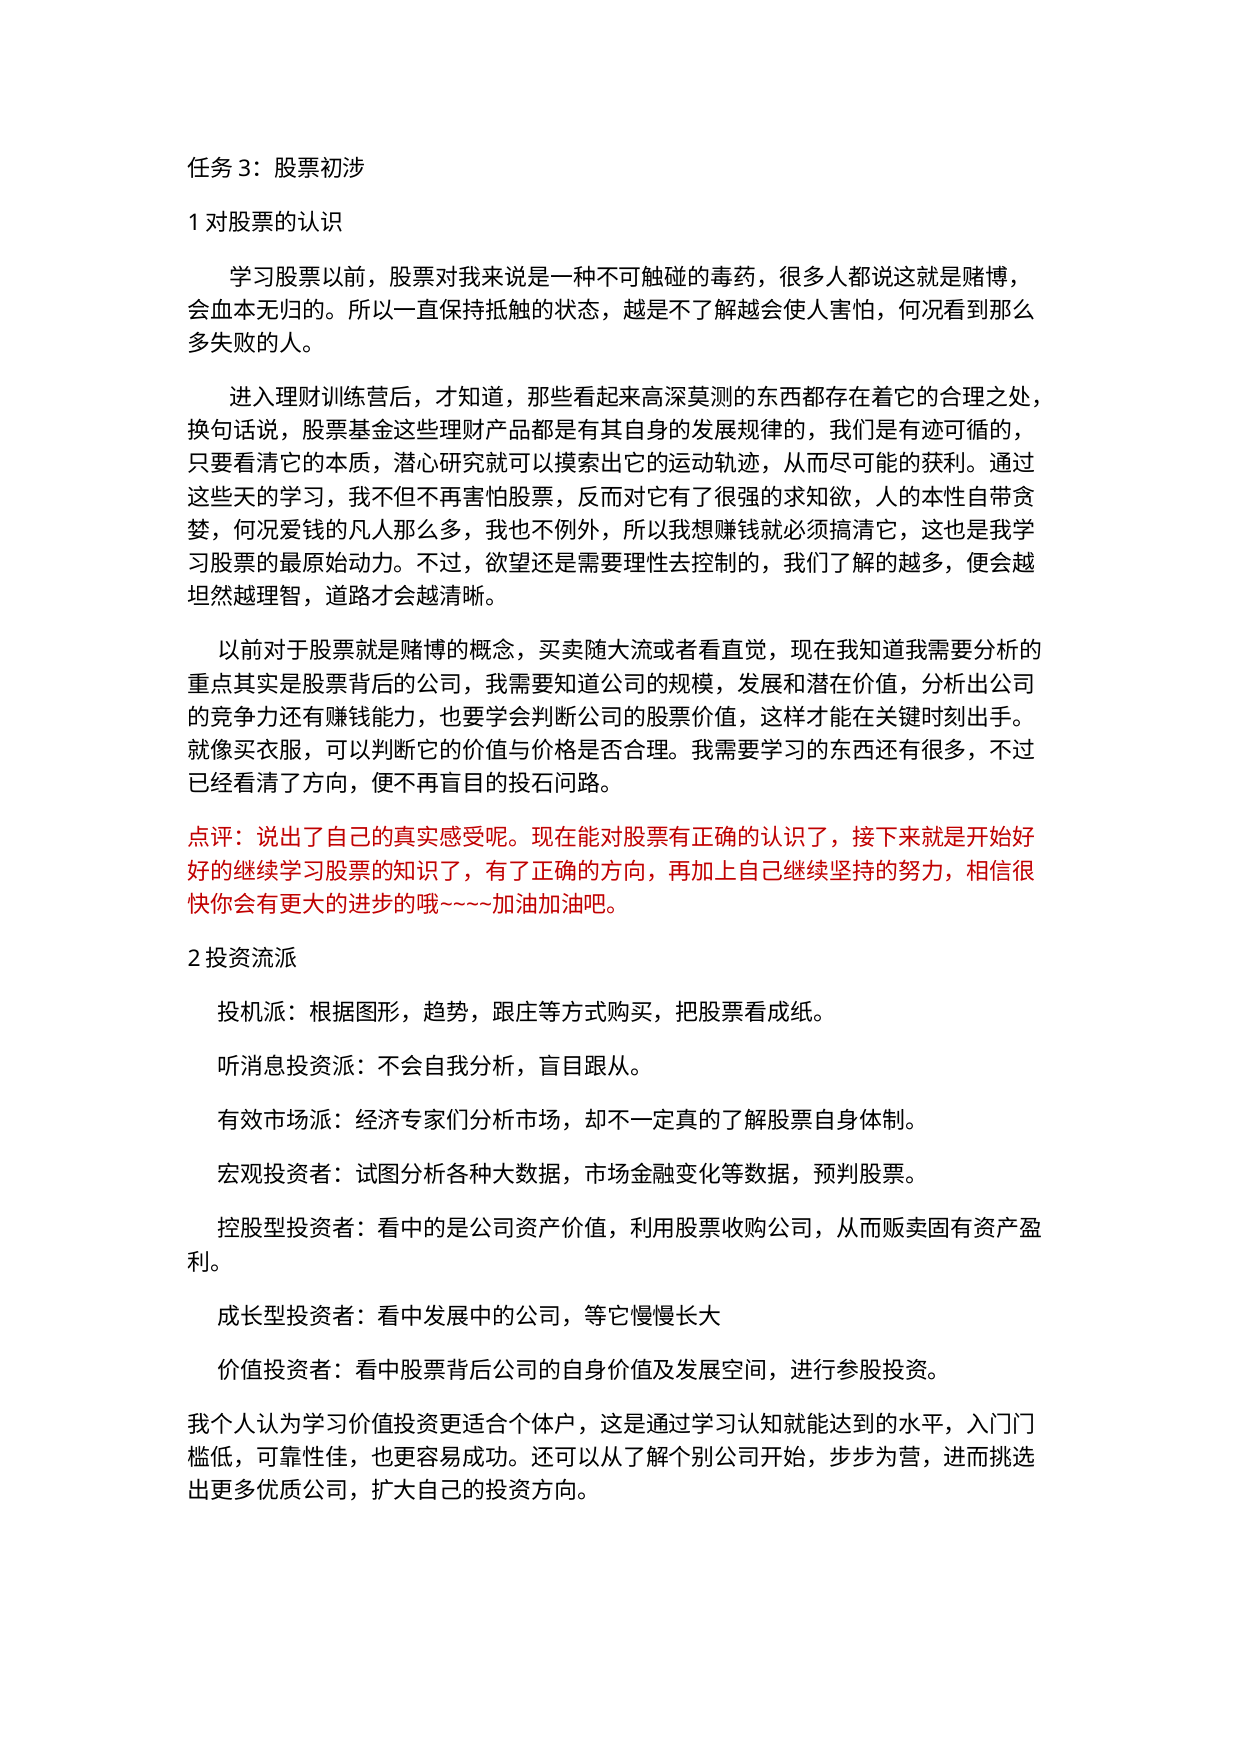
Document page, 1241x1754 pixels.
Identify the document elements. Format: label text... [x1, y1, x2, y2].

text 学习股票以前，股票对我来说是一种不可触碰的毒药，很多人都说这就是赌博，会血本无归的。所以一直保持抵触的状态，越是不了解越会使人害怕，何况看到那么多失败的人。 [187, 258, 1053, 358]
text 有效市场派：经济专家们分析市场，却不一定真的了解股票自身体制。 [187, 1102, 1053, 1135]
text 我个人认为学习价值投资更适合个体户，这是通过学习认知就能达到的水平，入门门槛低，可靠性佳，也更容易成功。还可以从了解个别公司开始，步步为营，进而挑选出更多优质公司，扩大自己的投资方向。 [187, 1406, 1053, 1505]
text 任务3：股票初涉 [187, 150, 1053, 183]
text 宏观投资者：试图分析各种大数据，市场金融变化等数据，预判股票。 [187, 1156, 1053, 1189]
text 控股型投资者：看中的是公司资产价值，利用股票收购公司，从而贩卖固有资产盈利。 [187, 1210, 1053, 1277]
text 2投资流派 [187, 940, 1053, 973]
text 听消息投资派：不会自我分析，盲目跟从。 [187, 1048, 1053, 1081]
text 成长型投资者：看中发展中的公司，等它慢慢长大 [187, 1298, 1053, 1331]
text 进入理财训练营后，才知道，那些看起来高深莫测的东西都存在着它的合理之处，换句话说，股票基金这些理财产品都是有其自身的发展规律的，我们是有迹可循的，只要看清它的本质，潜心研究就可以摸索出它的运动轨迹，从而尽可能的获利。通过这些天的学习，我不但不再害怕股票，反而对它有了很强的求知欲，人的本性自带贪婪，何况爱钱的凡人那么多，我也不例外，所以我想赚钱就必须搞清它，这也是我学习股票的最原始动力。不过，欲望还是需要理性去控制的，我们了解的越多，便会越坦然越理智，道路才会越清晰。 [187, 379, 1053, 611]
text 点评：说出了自己的真实感受呢。现在能对股票有正确的认识了，接下来就是开始好好的继续学习股票的知识了，有了正确的方向，再加上自己继续坚持的努力，相信很快你会有更大的进步的哦~~~~加油加油吧。 [187, 819, 1053, 919]
text 1对股票的认识 [187, 204, 1053, 237]
text 投机派：根据图形，趋势，跟庄等方式购买，把股票看成纸。 [187, 994, 1053, 1027]
text 以前对于股票就是赌博的概念，买卖随大流或者看直觉，现在我知道我需要分析的重点其实是股票背后的公司，我需要知道公司的规模，发展和潜在价值，分析出公司的竞争力还有赚钱能力，也要学会判断公司的股票价值，这样才能在关键时刻出手。就像买衣服，可以判断它的价值与价格是否合理。我需要学习的东西还有很多，不过已经看清了方向，便不再盲目的投石问路。 [187, 632, 1053, 798]
text 价值投资者：看中股票背后公司的自身价值及发展空间，进行参股投资。 [187, 1352, 1053, 1385]
